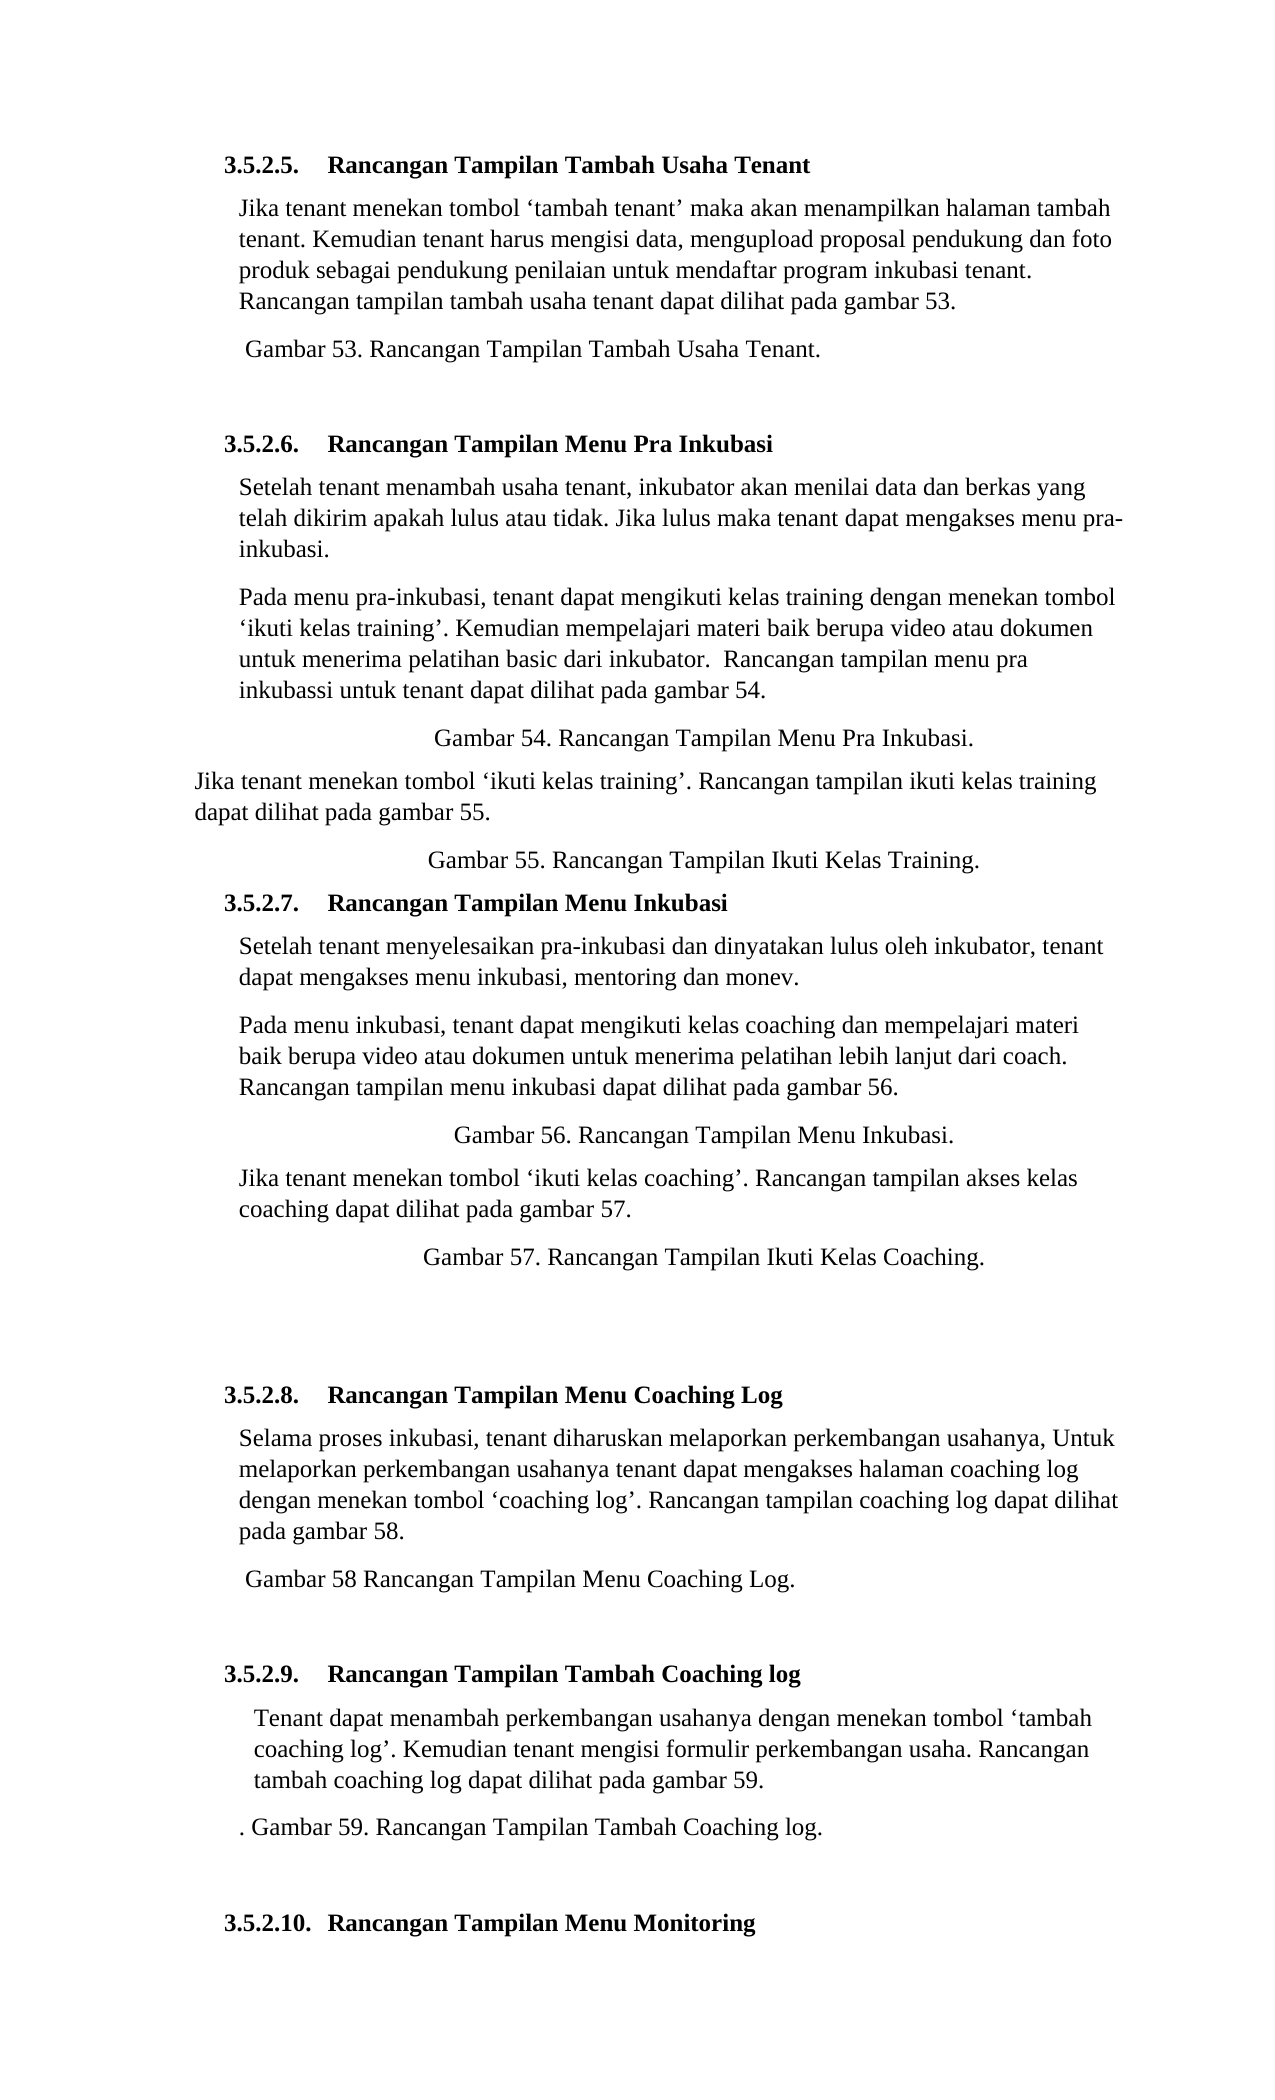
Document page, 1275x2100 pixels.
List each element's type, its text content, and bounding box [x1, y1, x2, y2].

text . Gambar 59. Rancangan Tampilan Tambah Coaching log. [239, 1812, 1125, 1841]
list Rancangan Tampilan Menu Monitoring [224, 1908, 1125, 1937]
text Gambar 57. Rancangan Tampilan Ikuti Kelas Coaching. [283, 1242, 1125, 1270]
list Rancangan Tampilan Menu Inkubasi [224, 888, 1125, 917]
list Rancangan Tampilan Menu Pra Inkubasi [224, 429, 1125, 458]
text Jika tenant menekan tombol ‘tambah tenant’ maka akan menampilkan halaman tambah tenant. Kemudian tenant harus mengisi data, mengupload proposal pendukung dan foto produk sebagai pendukung penilaian untuk mendaftar program inkubasi tenant. Rancangan tampilan tambah usaha tenant dapat dilihat pada gambar 53. [239, 193, 1125, 315]
text Gambar 54. Rancangan Tampilan Menu Pra Inkubasi. [283, 723, 1125, 752]
text Setelah tenant menambah usaha tenant, inkubator akan menilai data dan berkas yang telah dikirim apakah lulus atau tidak. Jika lulus maka tenant dapat mengakses menu pra-inkubasi. [239, 472, 1125, 563]
text Selama proses inkubasi, tenant diharuskan melaporkan perkembangan usahanya, Untuk melaporkan perkembangan usahanya tenant dapat mengakses halaman coaching log dengan menekan tombol ‘coaching log’. Rancangan tampilan coaching log dapat dilihat pada gambar 58. [239, 1423, 1125, 1545]
text Setelah tenant menyelesaikan pra-inkubasi dan dinyatakan lulus oleh inkubator, tenant dapat mengakses menu inkubasi, mentoring dan monev. [239, 931, 1125, 991]
text Gambar 53. Rancangan Tampilan Tambah Usaha Tenant. [239, 334, 1125, 363]
text Gambar 58 Rancangan Tampilan Menu Coaching Log. [239, 1564, 1125, 1593]
text Jika tenant menekan tombol ‘ikuti kelas coaching’. Rancangan tampilan akses kelas coaching dapat dilihat pada gambar 57. [239, 1163, 1125, 1223]
text Jika tenant menekan tombol ‘ikuti kelas training’. Rancangan tampilan ikuti kelas training dapat dilihat pada gambar 55. [194, 766, 1125, 826]
list Rancangan Tampilan Menu Coaching Log [224, 1380, 1125, 1409]
text Pada menu pra-inkubasi, tenant dapat mengikuti kelas training dengan menekan tombol ‘ikuti kelas training’. Kemudian mempelajari materi baik berupa video atau dokumen untuk menerima pelatihan basic dari inkubator. Rancangan tampilan menu pra inkubassi untuk tenant dapat dilihat pada gambar 54. [239, 582, 1125, 704]
text Tenant dapat menambah perkembangan usahanya dengan menekan tombol ‘tambah coaching log’. Kemudian tenant mengisi formulir perkembangan usaha. Rancangan tambah coaching log dapat dilihat pada gambar 59. [253, 1703, 1125, 1793]
text Pada menu inkubasi, tenant dapat mengikuti kelas coaching dan mempelajari materi baik berupa video atau dokumen untuk menerima pelatihan lebih lanjut dari coach. Rancangan tampilan menu inkubasi dapat dilihat pada gambar 56. [239, 1010, 1125, 1101]
text Gambar 55. Rancangan Tampilan Ikuti Kelas Training. [283, 845, 1125, 874]
list Rancangan Tampilan Tambah Usaha Tenant [224, 150, 1125, 179]
list Rancangan Tampilan Tambah Coaching log [224, 1659, 1125, 1688]
text Gambar 56. Rancangan Tampilan Menu Inkubasi. [283, 1120, 1125, 1148]
